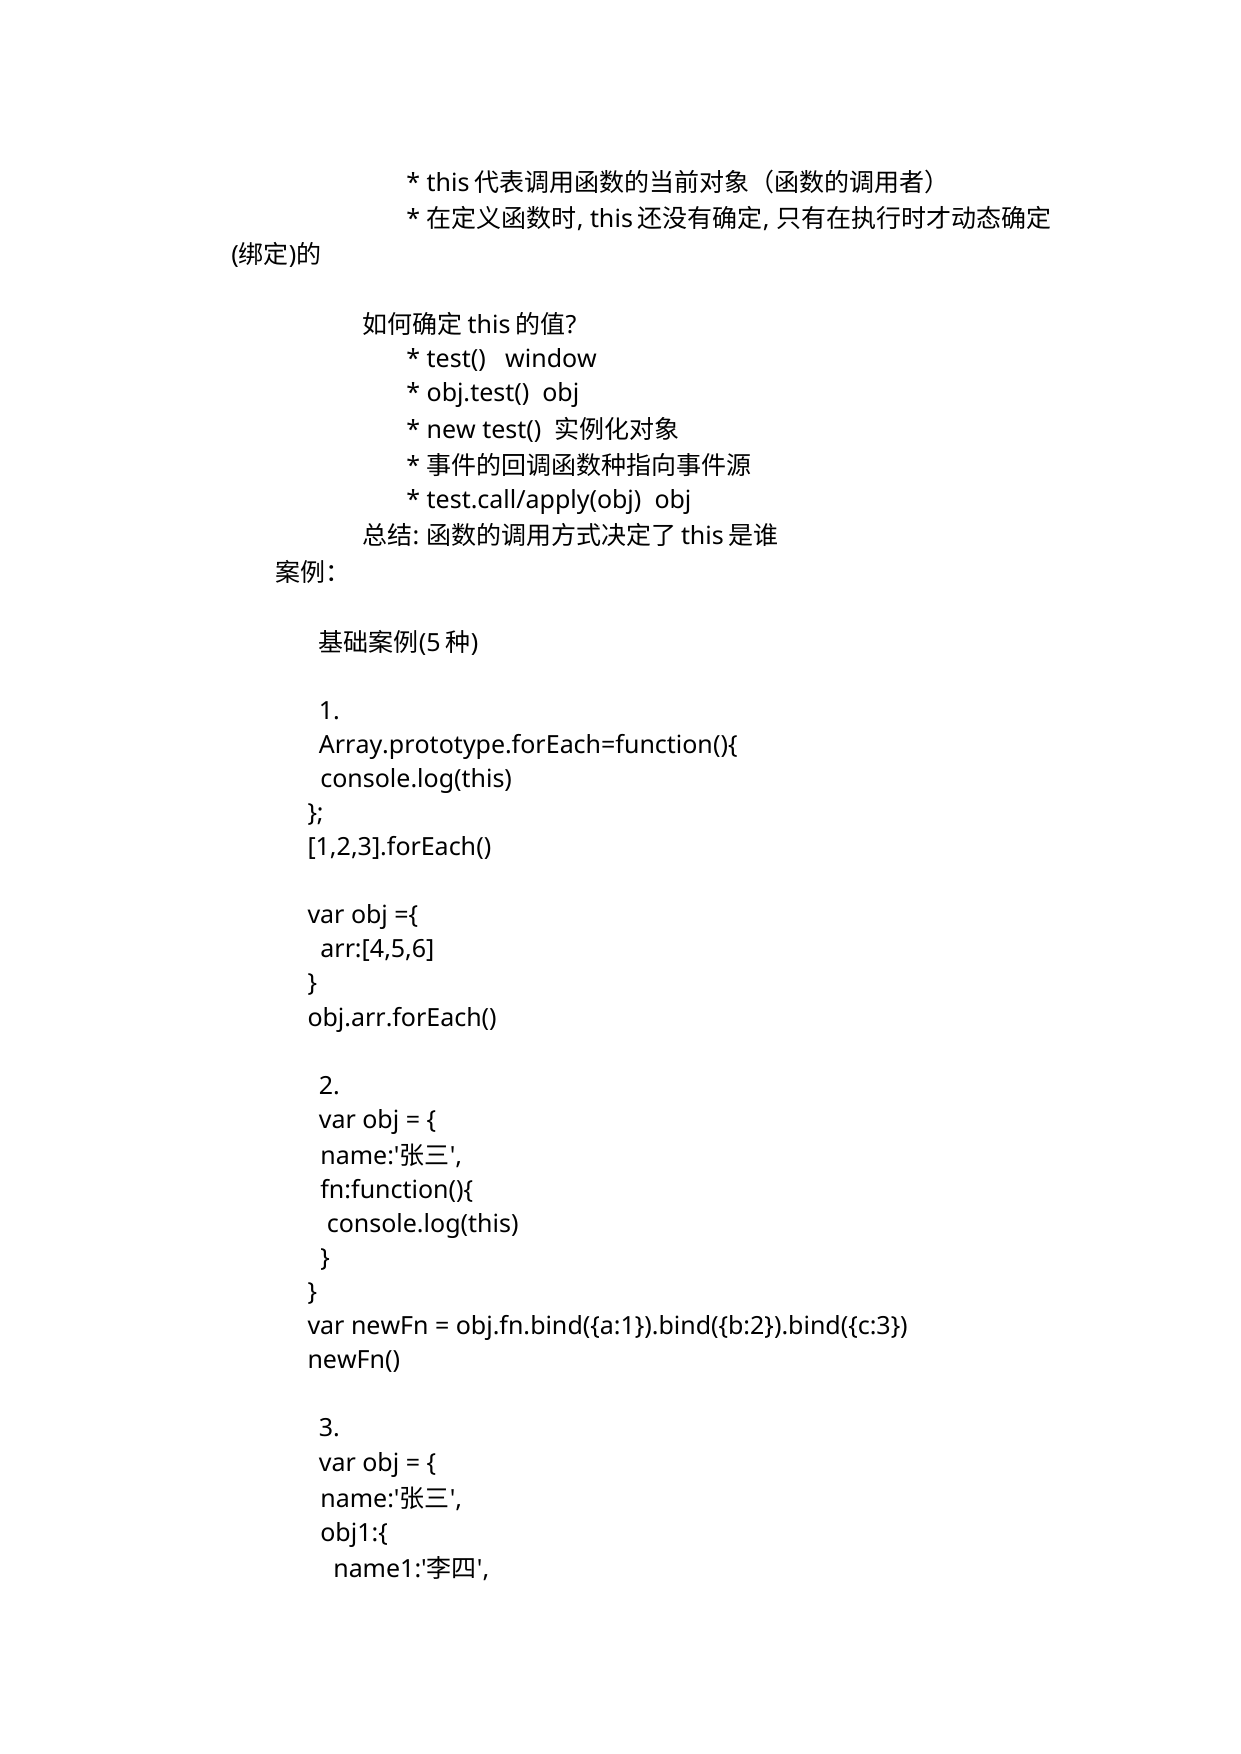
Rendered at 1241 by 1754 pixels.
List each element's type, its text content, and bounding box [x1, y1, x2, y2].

list arr:[4,5,6] [231, 931, 1053, 965]
list obj1:{ [231, 1514, 1053, 1548]
list var obj = { [275, 1101, 1053, 1135]
list var obj ={ [231, 897, 1053, 931]
list var newFn = obj.fn.bind({a:1}).bind({b:2}).bind({c:3}) [231, 1308, 1053, 1342]
list 案例： [231, 552, 1053, 588]
list newFn() [231, 1342, 1053, 1376]
list }; [231, 795, 1053, 829]
list var obj = { [275, 1444, 1053, 1478]
list 如何确定this的值? [231, 305, 1053, 341]
list 基础案例(5种) [275, 622, 1053, 658]
list * new test() 实例化对象 [231, 409, 1053, 445]
list } [231, 1240, 1053, 1274]
list } [231, 1274, 1053, 1308]
list name:'张三', [231, 1478, 1053, 1514]
list name1:'李四', [231, 1548, 1053, 1585]
list * this代表调用函数的当前对象（函数的调用者） [231, 162, 1053, 198]
list } [231, 965, 1053, 999]
list name:'张三', [231, 1135, 1053, 1172]
list obj.arr.forEach() [231, 999, 1053, 1033]
list * obj.test() obj [231, 375, 1053, 409]
list [1,2,3].forEach() [231, 829, 1053, 863]
list * 在定义函数时, this还没有确定, 只有在执行时才动态确定(绑定)的 [231, 198, 1053, 271]
list 总结: 函数的调用方式决定了this是谁 [231, 516, 1053, 552]
list console.log(this) [231, 1206, 1053, 1240]
list Array.prototype.forEach=function(){ [231, 727, 1053, 761]
list * test.call/apply(obj) obj [231, 482, 1053, 516]
list fn:function(){ [231, 1172, 1053, 1206]
list * 事件的回调函数种指向事件源 [231, 445, 1053, 482]
list 3. [275, 1410, 1053, 1444]
list 2. [275, 1067, 1053, 1101]
list console.log(this) [231, 761, 1053, 795]
list * test() window [231, 341, 1053, 375]
list 1. [275, 693, 1053, 727]
